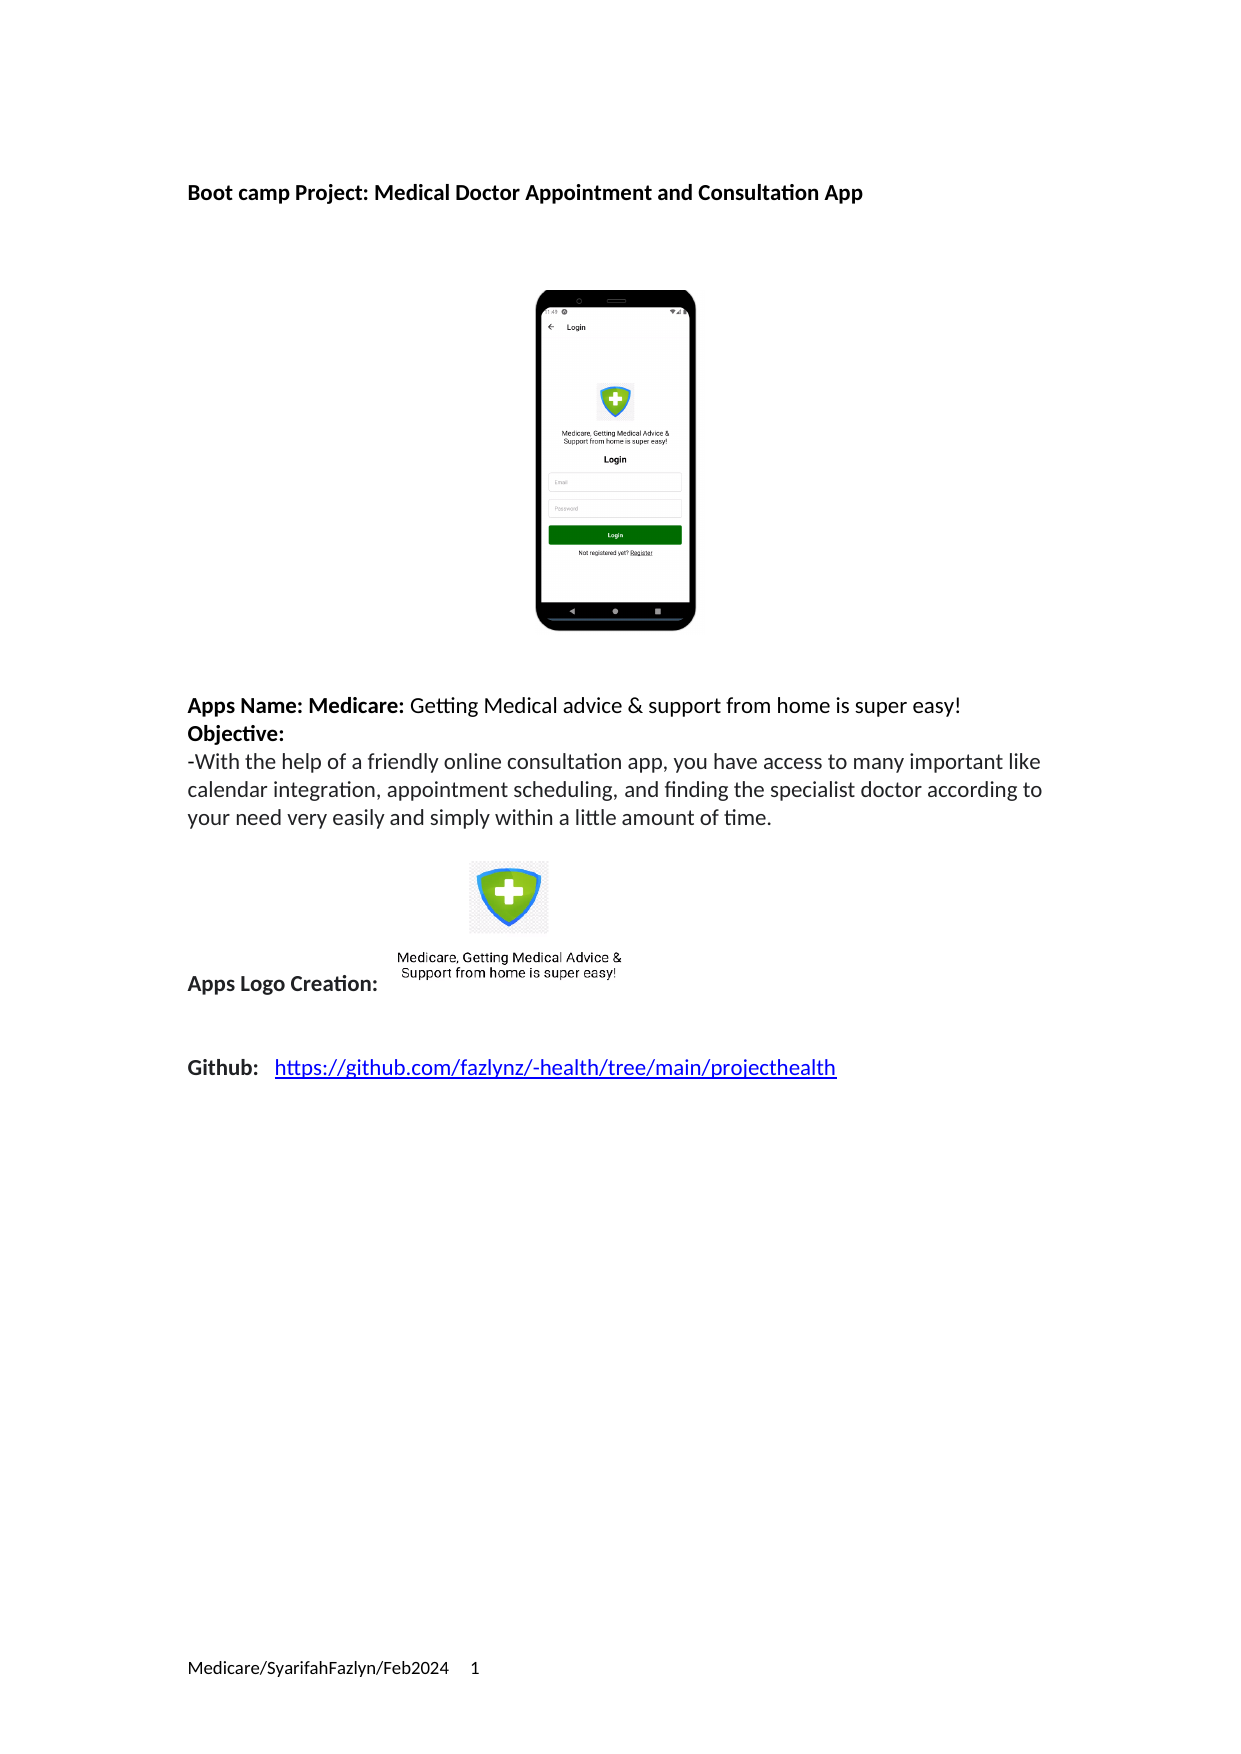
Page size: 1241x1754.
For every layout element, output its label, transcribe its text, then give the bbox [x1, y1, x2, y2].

text Apps Logo Creation: [187, 859, 383, 990]
picture [535, 290, 705, 635]
text Boot camp Project: Medical Doctor Appointment and Consultation App [187, 178, 1053, 206]
text Objective: [187, 719, 1053, 747]
picture [383, 858, 635, 992]
text Github: https://github.com/fazlynz/-health/tree/main/projecthealth [264, 1053, 1053, 1081]
text -With the help of a friendly online consultation app, you have access to many important like calendar integration, appointment scheduling, and finding the specialist doctor according to your need very easily and simply within a little amount of time. [773, 747, 1053, 831]
text Apps Name: Medicare: Getting Medical advice & support from home is super easy! [187, 691, 1053, 719]
